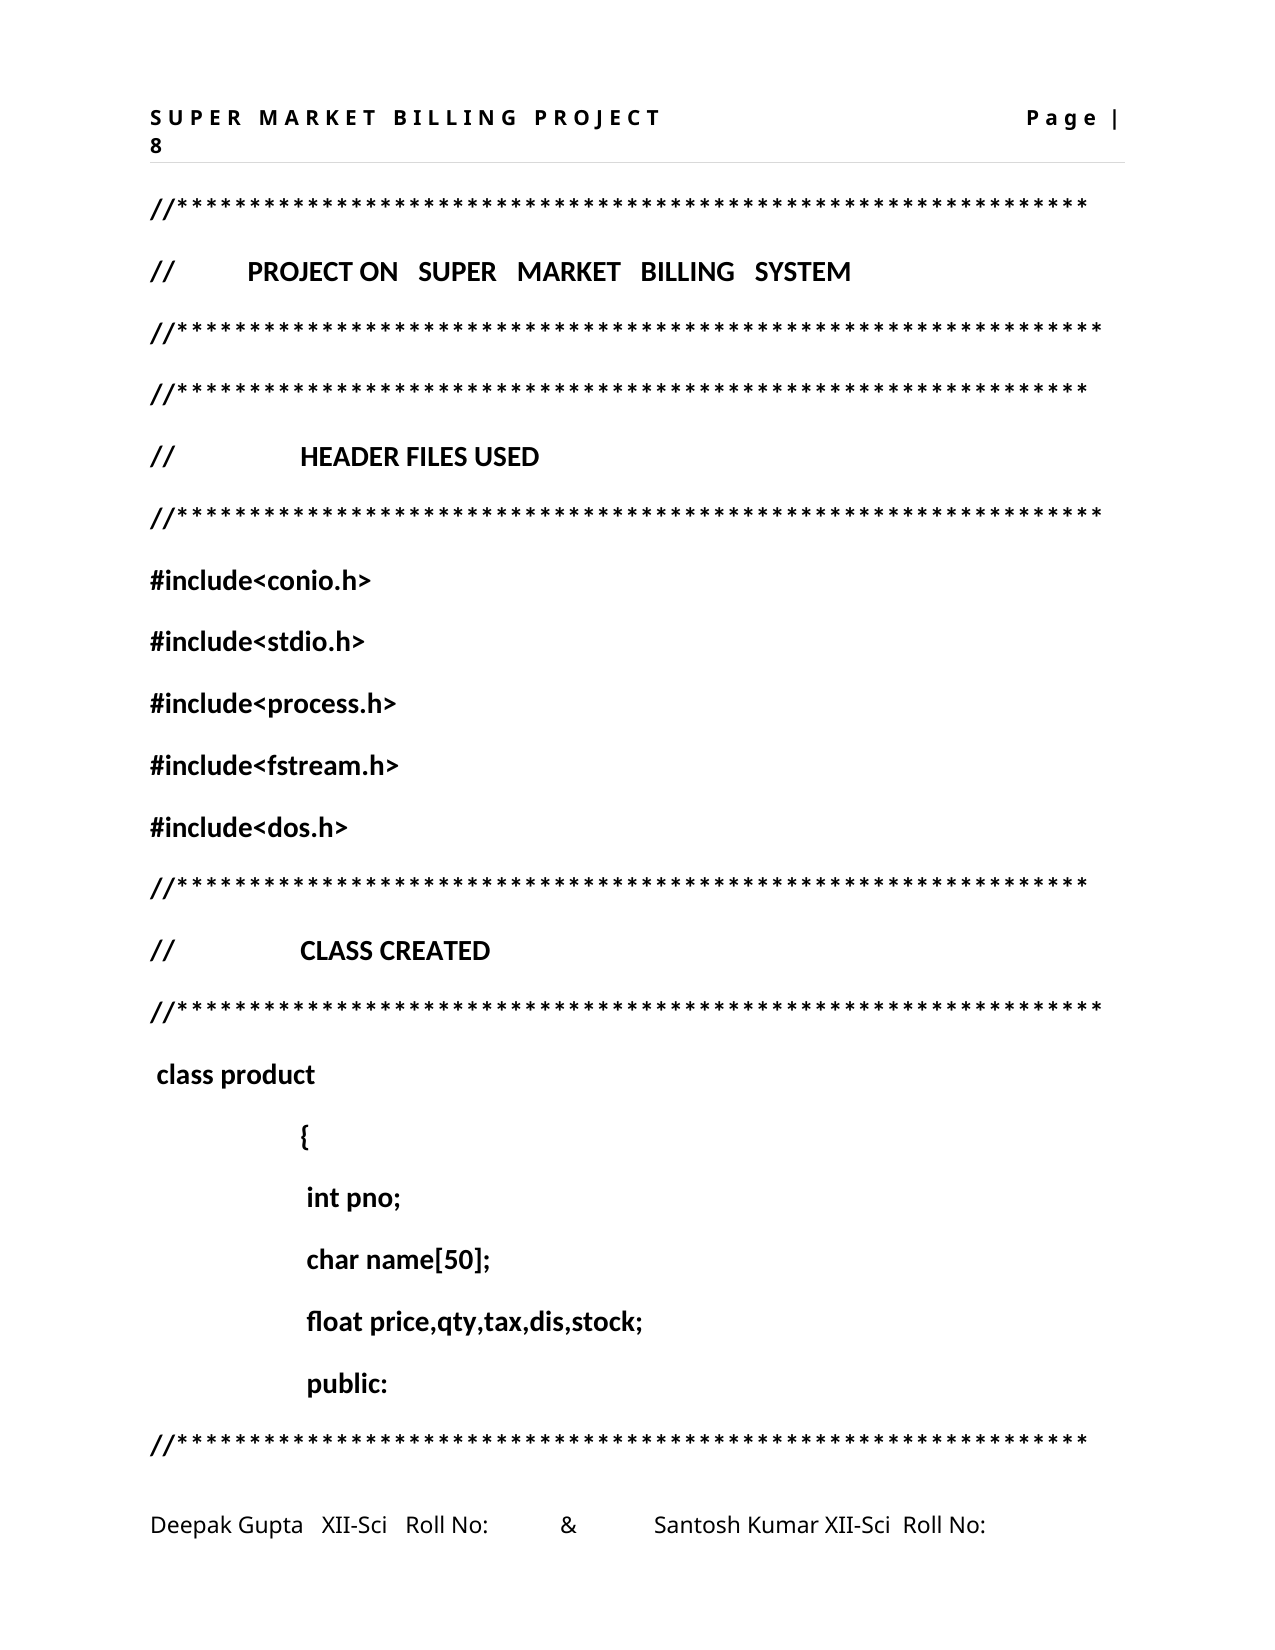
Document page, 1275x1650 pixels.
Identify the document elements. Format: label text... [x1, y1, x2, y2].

text #include<process.h> [150, 685, 1125, 721]
text //*************************************************************** [150, 1427, 1125, 1462]
text int pno; [150, 1179, 1125, 1215]
text // PROJECT ON SUPER MARKET BILLING SYSTEM [150, 253, 1125, 288]
text { [150, 1118, 1125, 1153]
text //*************************************************************** [150, 376, 1125, 412]
text #include<dos.h> [150, 809, 1125, 844]
text #include<stdio.h> [150, 623, 1125, 659]
text char name[50]; [150, 1241, 1125, 1277]
text float price,qty,tax,dis,stock; [150, 1303, 1125, 1339]
text // CLASS CREATED [150, 932, 1125, 968]
text public: [150, 1365, 1125, 1400]
text class product [150, 1056, 1125, 1092]
text //**************************************************************** [150, 315, 1125, 350]
text #include<fstream.h> [150, 747, 1125, 783]
text //**************************************************************** [150, 994, 1125, 1030]
text //*************************************************************** [150, 191, 1125, 227]
text // HEADER FILES USED [150, 438, 1125, 474]
text #include<conio.h> [150, 562, 1125, 597]
text //**************************************************************** [150, 500, 1125, 536]
text //*************************************************************** [150, 871, 1125, 906]
